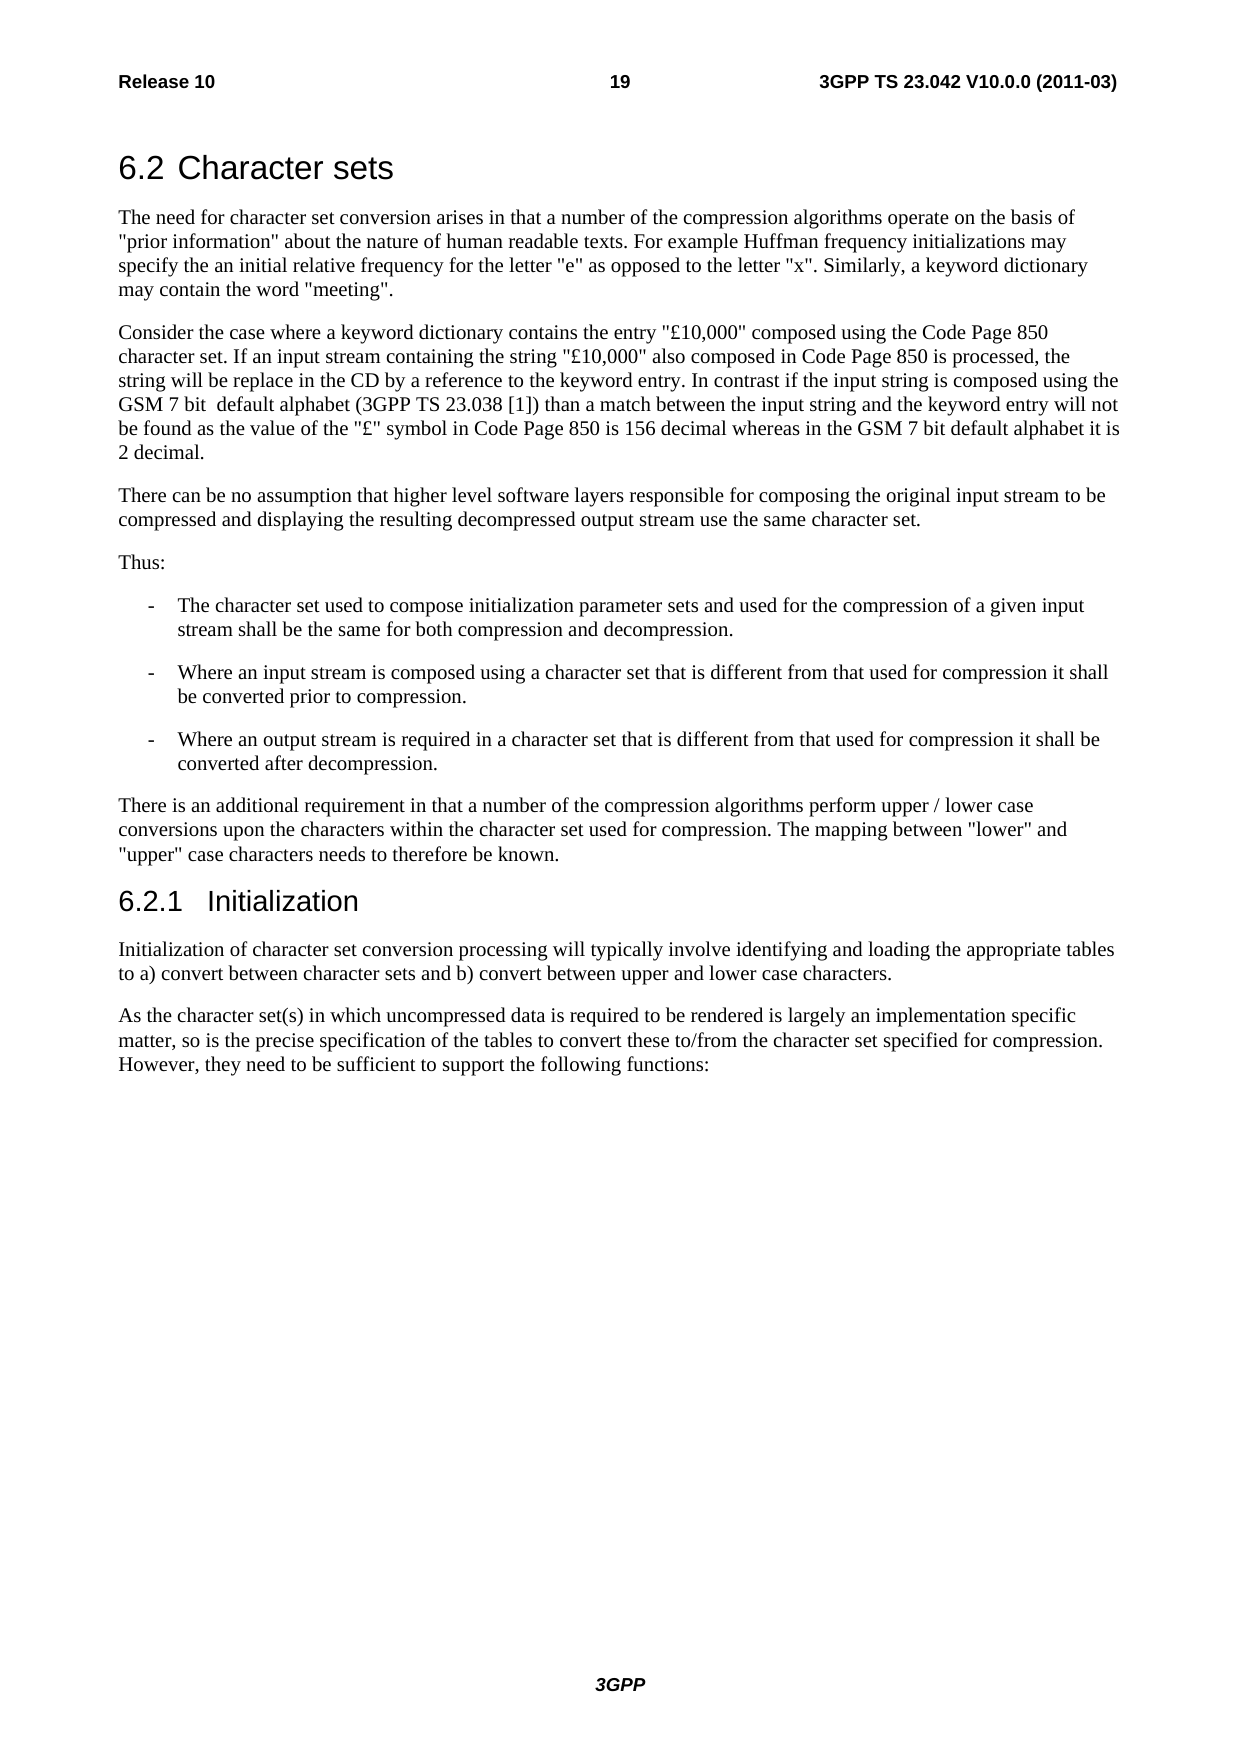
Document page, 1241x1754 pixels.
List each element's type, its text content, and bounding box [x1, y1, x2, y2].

subtitle 6.2 Character sets [118, 148, 1122, 186]
text There can be no assumption that higher level software layers responsible for composing the original input stream to be compressed and displaying the resulting decompressed output stream use the same character set. [118, 483, 1122, 531]
text Consider the case where a keyword dictionary contains the entry "£10,000" composed using the Code Page 850 character set. If an input stream containing the string "£10,000" also composed in Code Page 850 is processed, the string will be replace in the CD by a reference to the keyword entry. In contrast if the input string is composed using the GSM 7 bit default alphabet (3GPP TS 23.038 [1]) than a match between the input string and the keyword entry will not be found as the value of the "£" symbol in Code Page 850 is 156 decimal whereas in the GSM 7 bit default alphabet it is 2 decimal. [118, 320, 1122, 464]
text As the character set(s) in which uncompressed data is required to be rendered is largely an implementation specific matter, so is the precise specification of the tables to convert these to/from the character set specified for compression. However, they need to be sufficient to support the following functions: [118, 1003, 1122, 1076]
text There is an additional requirement in that a number of the compression algorithms perform upper / lower case conversions upon the characters within the character set used for compression. The mapping between "lower" and "upper" case characters needs to therefore be known. [118, 793, 1122, 866]
text Thus: [118, 550, 1122, 574]
text - Where an input stream is composed using a character set that is different from that used for compression it shall be converted prior to compression. [148, 659, 1122, 708]
text - Where an output stream is required in a character set that is different from that used for compression it shall be converted after decompression. [148, 726, 1122, 774]
text Initialization of character set conversion processing will typically involve identifying and loading the appropriate tables to a) convert between character sets and b) convert between upper and lower case characters. [118, 937, 1122, 985]
subtitle 6.2.1 Initialization [118, 884, 1122, 918]
text - The character set used to compose initialization parameter sets and used for the compression of a given input stream shall be the same for both compression and decompression. [148, 593, 1122, 641]
text The need for character set conversion arises in that a number of the compression algorithms operate on the basis of "prior information" about the nature of human readable texts. For example Huffman frequency initializations may specify the an initial relative frequency for the letter "e" as opposed to the letter "x". Similarly, a keyword dictionary may contain the word "meeting". [118, 205, 1122, 301]
